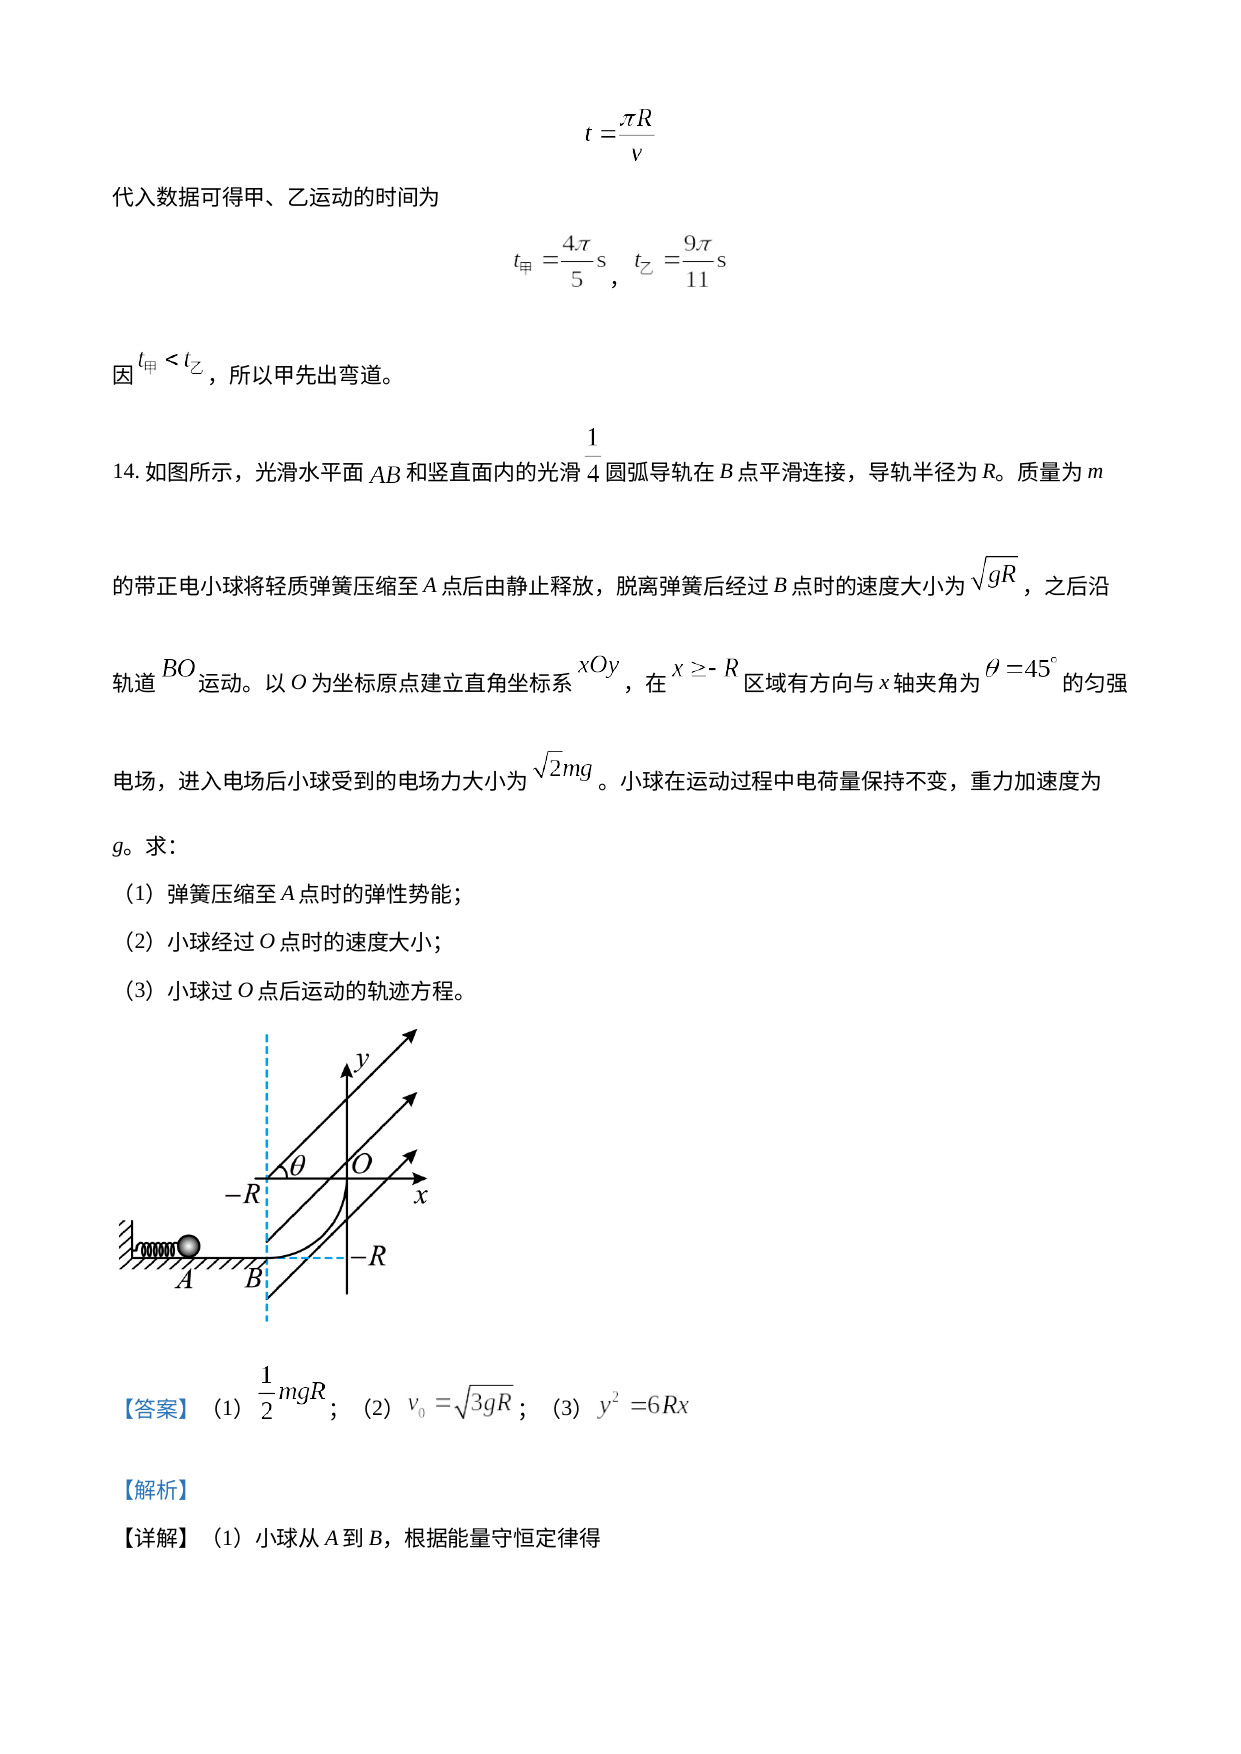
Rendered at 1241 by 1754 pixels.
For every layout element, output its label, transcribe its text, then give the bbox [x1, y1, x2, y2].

text 【解析】 [112, 1472, 1128, 1505]
text 因，所以甲先出弯道。 [112, 341, 1128, 406]
text （1）弹簧压缩至A点时的弹性势能； [112, 877, 1128, 909]
picture [112, 1021, 435, 1328]
text 【详解】（1）小球从A到B，根据能量守恒定律得 [112, 1521, 1128, 1553]
text （2）小球经过O点时的速度大小； [112, 925, 1128, 957]
text 14. 如图所示，光滑水平面和竖直面内的光滑圆弧导轨在B点平滑连接，导轨半径为R。质量为m的带正电小球将轻质弹簧压缩至A点后由静止释放，脱离弹簧后经过B点时的速度大小为，之后沿轨道运动。以O为坐标原点建立直角坐标系，在区域有方向与x轴夹角为的匀强电场，进入电场后小球受到的电场力大小为。小球在运动过程中电荷量保持不变，重力加速度为g。求： [112, 422, 1128, 861]
text （3）小球过O点后运动的轨迹方程。 [112, 973, 1128, 1006]
text ， [112, 228, 1128, 325]
text 【答案】（1）；（2）；（3） [112, 1359, 1128, 1457]
text 代入数据可得甲、乙运动的时间为 [112, 179, 1128, 212]
